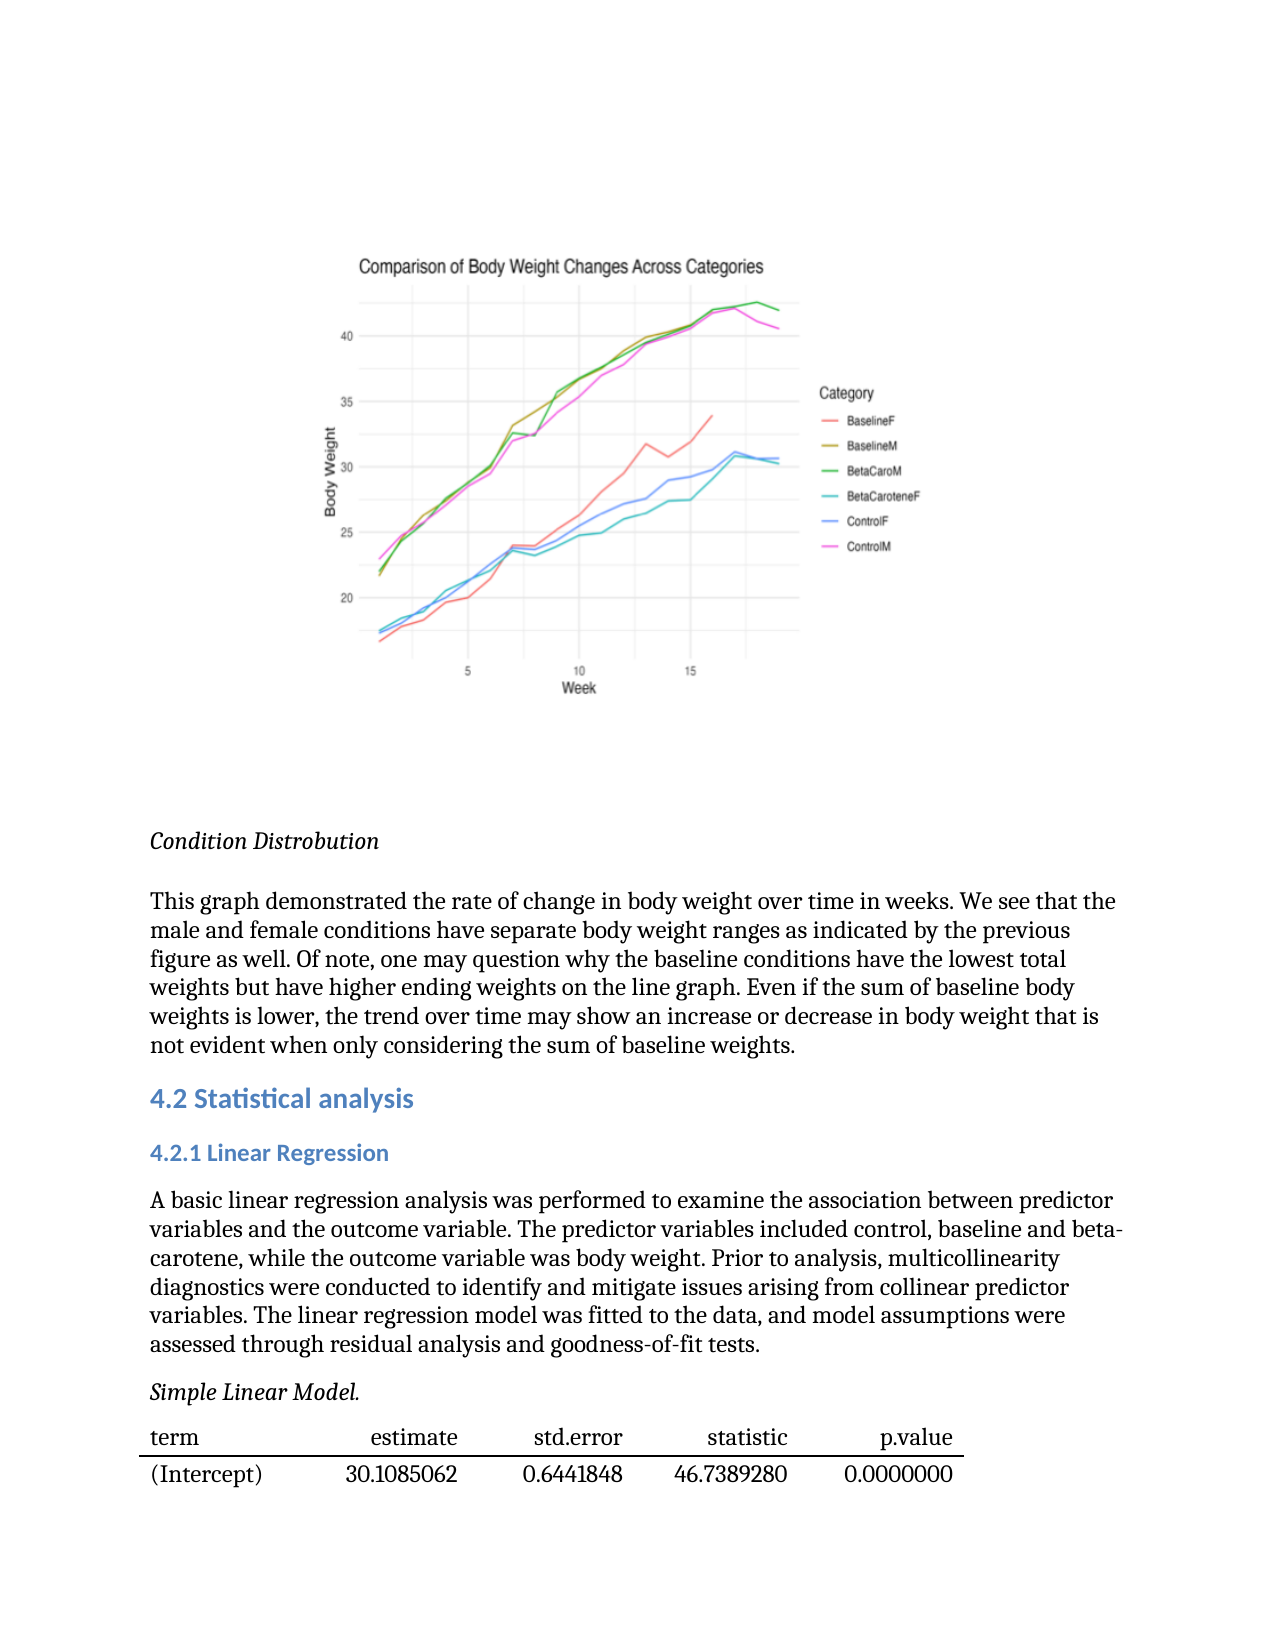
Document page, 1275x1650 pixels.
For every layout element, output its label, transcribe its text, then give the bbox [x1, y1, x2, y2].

table_cell 30.1085062 [304, 1457, 469, 1493]
text A basic linear regression analysis was performed to examine the association between predictor variables and the outcome variable. The predictor variables included control, baseline and beta-carotene, while the outcome variable was body weight. Prior to analysis, multicollinearity diagnostics were conducted to identify and mitigate issues arising from collinear predictor variables. The linear regression model was fitted to the data, and model assumptions were assessed through residual analysis and goodness-of-fit tests. [150, 1186, 1125, 1359]
subtitle 4.2.1 Linear Regression [150, 1137, 1125, 1167]
table_header statistic [634, 1419, 799, 1455]
table_cell (Intercept) [139, 1457, 304, 1493]
table_cell 46.7389280 [634, 1457, 799, 1493]
table_header term [139, 1419, 304, 1455]
table_cell 0.6441848 [469, 1457, 634, 1493]
table_header std.error [469, 1419, 634, 1455]
table_cell 0.0000000 [799, 1457, 964, 1493]
text Simple Linear Model. [150, 1377, 1125, 1406]
table_header p.value [799, 1419, 964, 1455]
subtitle 4.2 Statistical analysis [150, 1080, 1125, 1116]
picture [188, 150, 1064, 807]
text This graph demonstrated the rate of change in body weight over time in weeks. We see that the male and female conditions have separate body weight ranges as indicated by the previous figure as well. Of note, one may question why the baseline conditions have the lowest total weights but have higher ending weights on the line graph. Even if the sum of baseline body weights is lower, the trend over time may show an increase or decrease in body weight that is not evident when only considering the sum of baseline weights. [150, 887, 1125, 1059]
table_header Condition Distrobution [139, 150, 1114, 868]
table_header estimate [304, 1419, 469, 1455]
